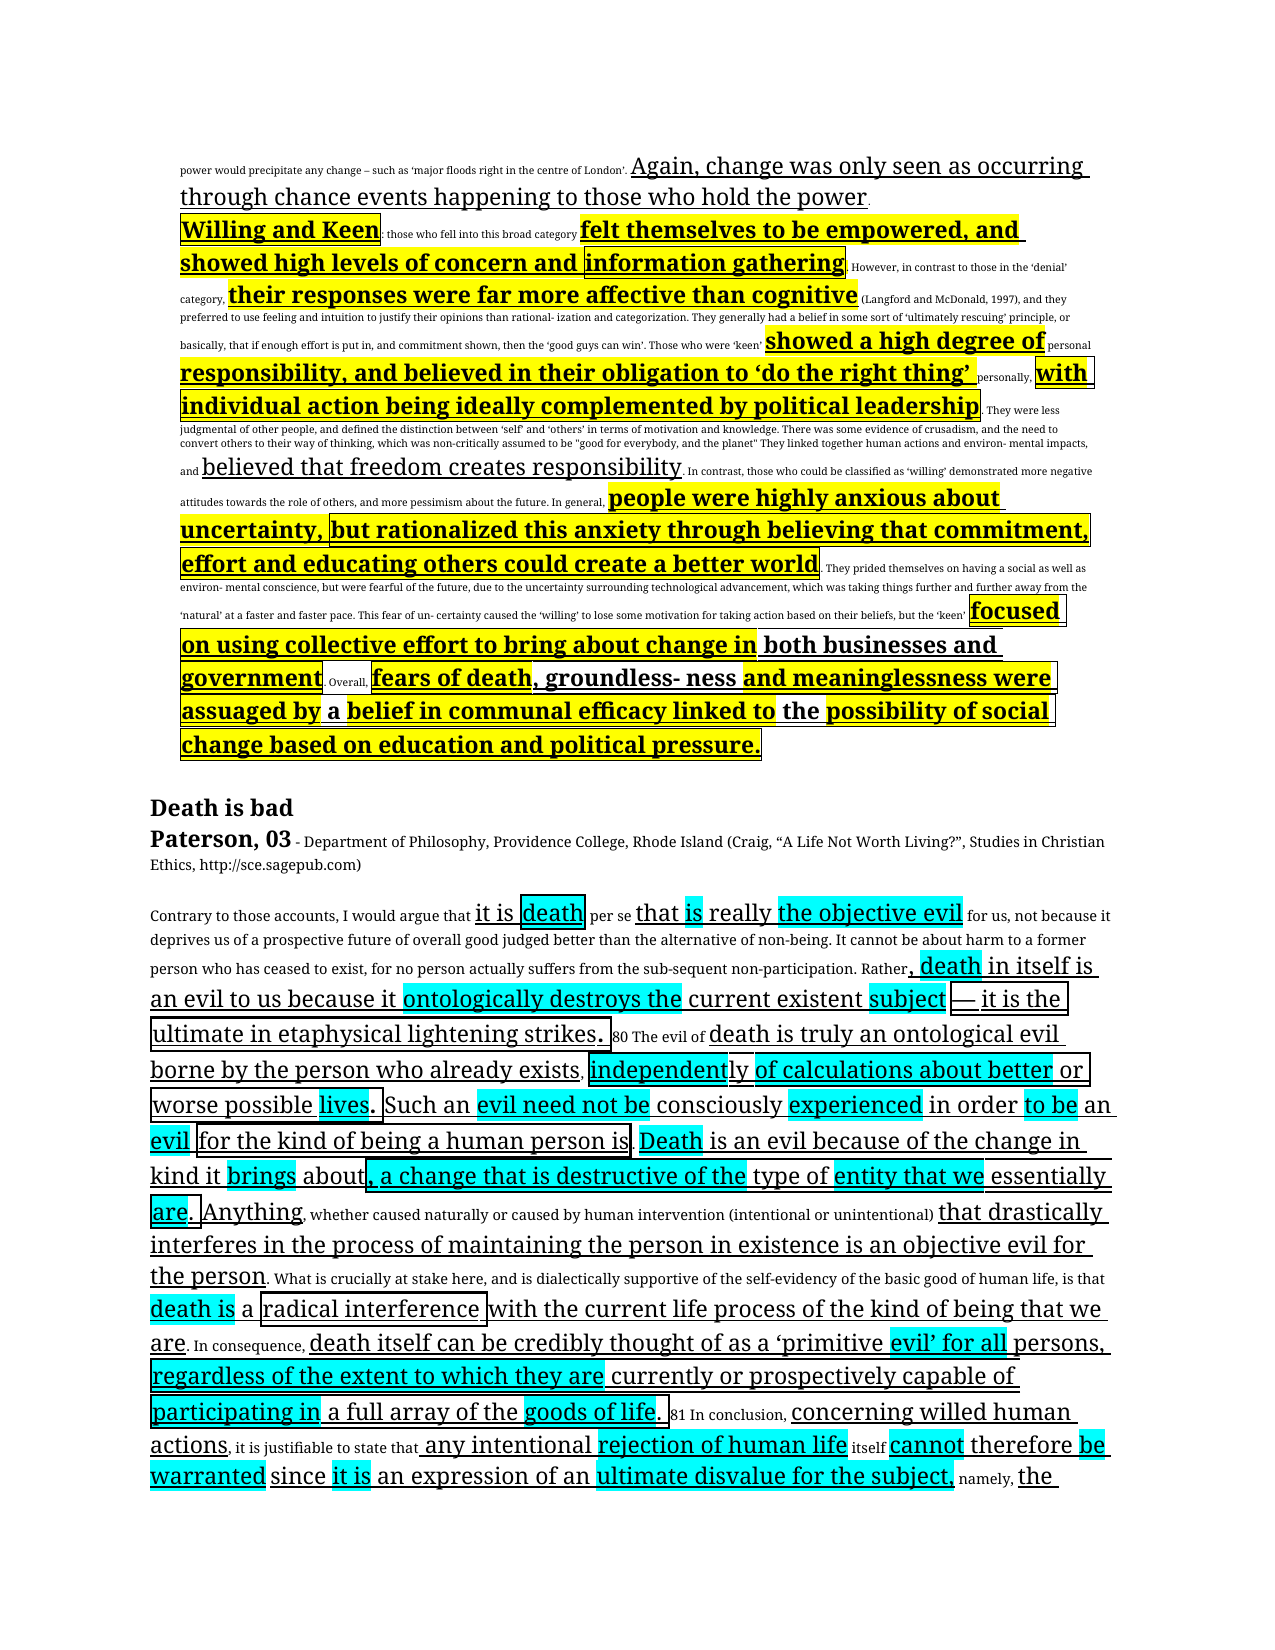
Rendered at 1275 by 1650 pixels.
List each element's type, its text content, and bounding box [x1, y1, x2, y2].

text Willing and Keen: those who fell into this broad category felt themselves to be empowered, and showed high levels of concern and information gathering. However, in contrast to those in the ‘denial’ category, their responses were far more affective than cognitive (Langford and McDonald, 1997), and they preferred to use feeling and intuition to justify their opinions than rational- ization and categorization. They generally had a belief in some sort of ‘ultimately rescuing’ principle, or basically, that if enough effort is put in, and commitment shown, then the ‘good guys can win’. Those who were ‘keen’ showed a high degree of personal responsibility, and believed in their obligation to ‘do the right thing’ personally, with individual action being ideally complemented by political leadership. They were less judgmental of other people, and defined the distinction between ‘self’ and ‘others’ in terms of motivation and knowledge. There was some evidence of crusadism, and the need to convert others to their way of thinking, which was non-critically assumed to be "good for everybody, and the planet" They linked together human actions and environ- mental impacts, and believed that freedom creates responsibility. In contrast, those who could be classified as ‘willing’ demonstrated more negative attitudes towards the role of others, and more pessimism about the future. In general, people were highly anxious about uncertainty, but rationalized this anxiety through believing that commitment, effort and educating others could create a better world. They prided themselves on having a social as well as environ- mental conscience, but were fearful of the future, due to the uncertainty surrounding technological advancement, which was taking things further and further away from the ‘natural’ at a faster and faster pace. This fear of un- certainty caused the ‘willing’ to lose some motivation for taking action based on their beliefs, but the ‘keen’ focused on using collective effort to bring about change in both businesses and government. Overall, fears of death, groundless- ness and meaninglessness were assuaged by a belief in communal efficacy linked to the possibility of social change based on education and political pressure. [180, 212, 1095, 761]
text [180, 150, 1095, 212]
subtitle Death is bad [150, 792, 1125, 823]
text Paterson, 03 - Department of Philosophy, Providence College, Rhode Island (Craig, “A Life Not Worth Living?”, Studies in Christian Ethics, http://sce.sagepub.com) [150, 823, 1125, 874]
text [150, 894, 1125, 1491]
